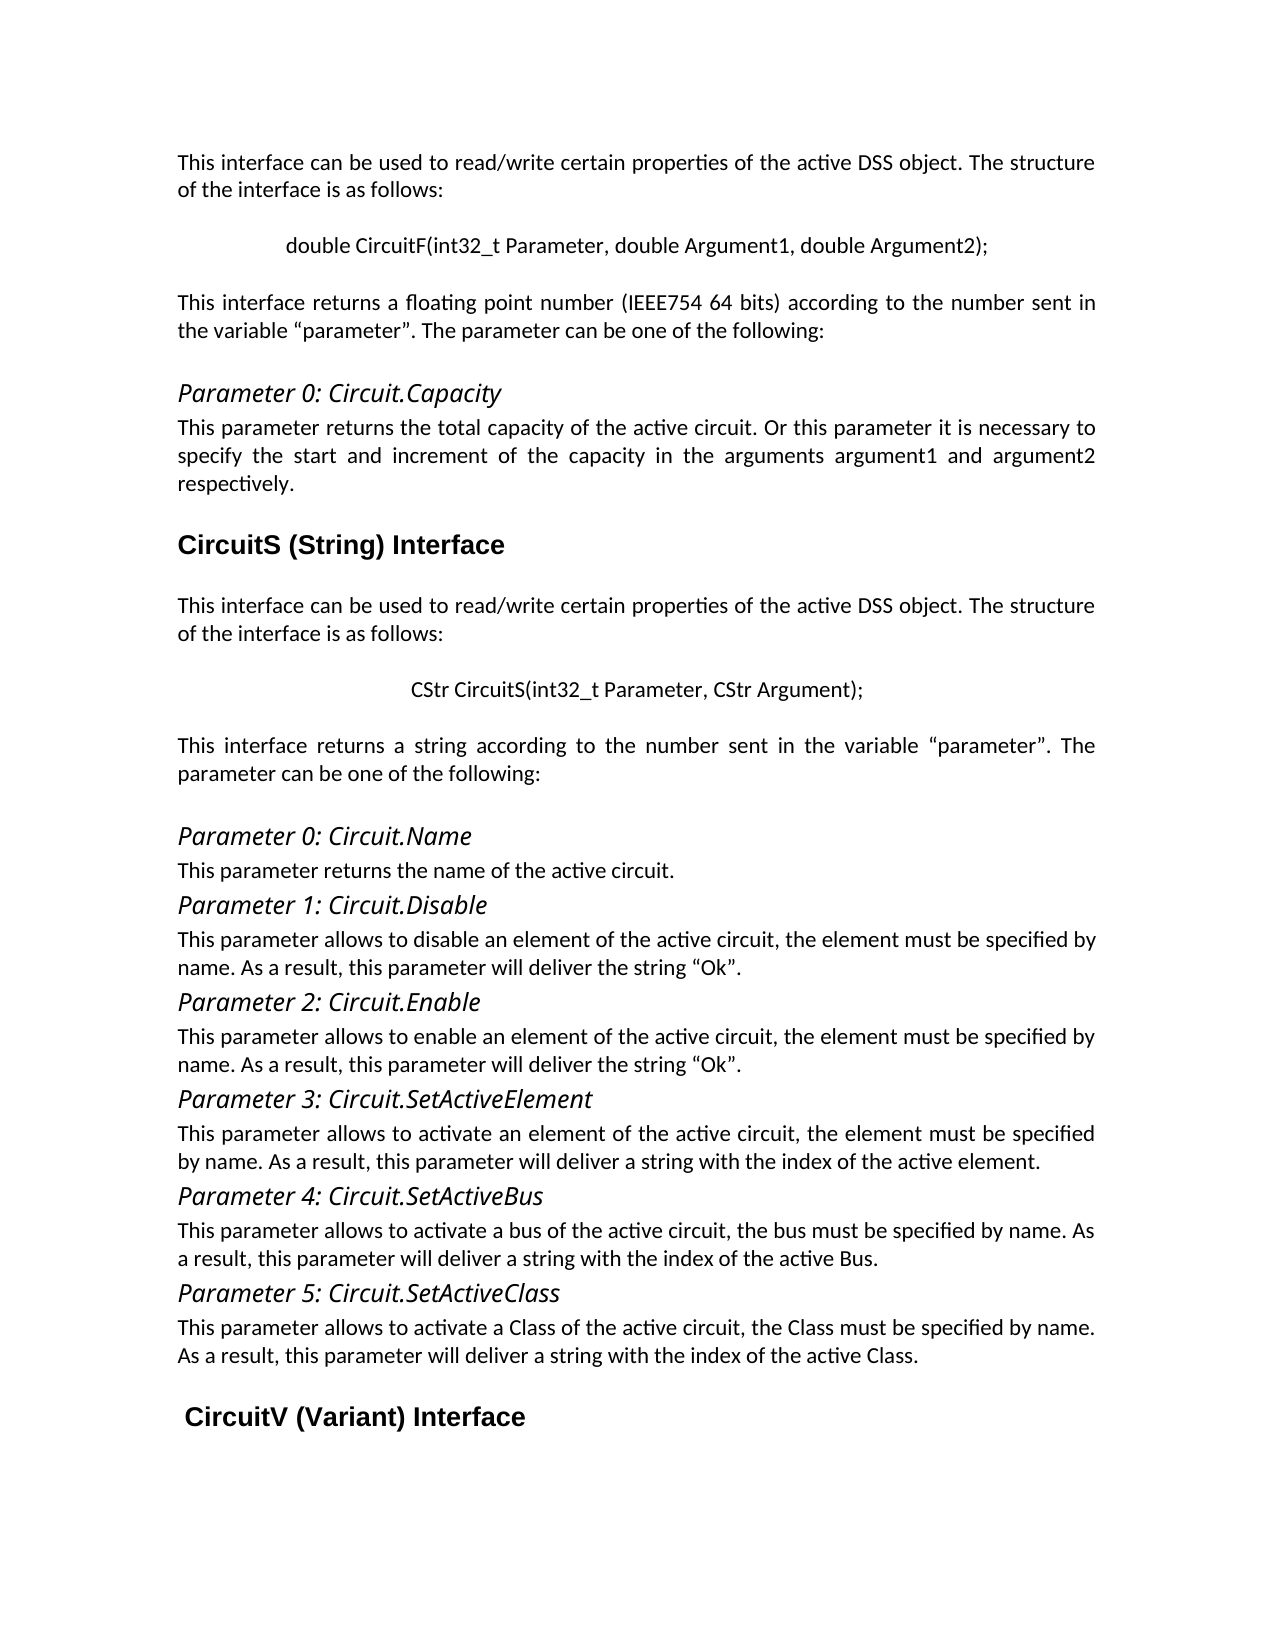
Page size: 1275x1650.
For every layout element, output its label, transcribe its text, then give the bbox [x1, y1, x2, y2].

text This parameter allows to activate an element of the active circuit, the element must be specified by name. As a result, this parameter will deliver a string with the index of the active element. [177, 1119, 1098, 1175]
text This interface returns a string according to the number sent in the variable “parameter”. The parameter can be one of the following: [177, 731, 1098, 787]
text This parameter returns the total capacity of the active circuit. Or this parameter it is necessary to specify the start and increment of the capacity in the arguments argument1 and argument2 respectively. [177, 413, 1098, 497]
subtitle Parameter 5: Circuit.SetActiveClass [177, 1276, 1098, 1310]
text double CircuitF(int32_t Parameter, double Argument1, double Argument2); [177, 232, 1098, 260]
text This interface returns a floating point number (IEEE754 64 bits) according to the number sent in the variable “parameter”. The parameter can be one of the following: [177, 288, 1098, 344]
text This parameter allows to enable an element of the active circuit, the element must be specified by name. As a result, this parameter will deliver the string “Ok”. [177, 1022, 1098, 1078]
subtitle Parameter 3: Circuit.SetActiveElement [177, 1082, 1098, 1116]
text This parameter allows to disable an element of the active circuit, the element must be specified by name. As a result, this parameter will deliver the string “Ok”. [177, 925, 1098, 981]
text This parameter allows to activate a Class of the active circuit, the Class must be specified by name. As a result, this parameter will deliver a string with the index of the active Class. [177, 1313, 1098, 1369]
text This parameter returns the name of the active circuit. [177, 856, 1098, 884]
subtitle Parameter 4: Circuit.SetActiveBus [177, 1179, 1098, 1213]
subtitle Parameter 2: Circuit.Enable [177, 985, 1098, 1019]
subtitle Parameter 0: Circuit.Capacity [177, 376, 1098, 410]
text This interface can be used to read/write certain properties of the active DSS object. The structure of the interface is as follows: [177, 148, 1098, 204]
text This parameter allows to activate a bus of the active circuit, the bus must be specified by name. As a result, this parameter will deliver a string with the index of the active Bus. [177, 1216, 1098, 1272]
subtitle CircuitS (String) Interface [177, 529, 1098, 560]
text This interface can be used to read/write certain properties of the active DSS object. The structure of the interface is as follows: [177, 591, 1098, 647]
text CStr CircuitS(int32_t Parameter, CStr Argument); [177, 675, 1098, 703]
subtitle Parameter 1: Circuit.Disable [177, 888, 1098, 922]
subtitle CircuitV (Variant) Interface [177, 1401, 1098, 1432]
subtitle Parameter 0: Circuit.Name [177, 819, 1098, 853]
